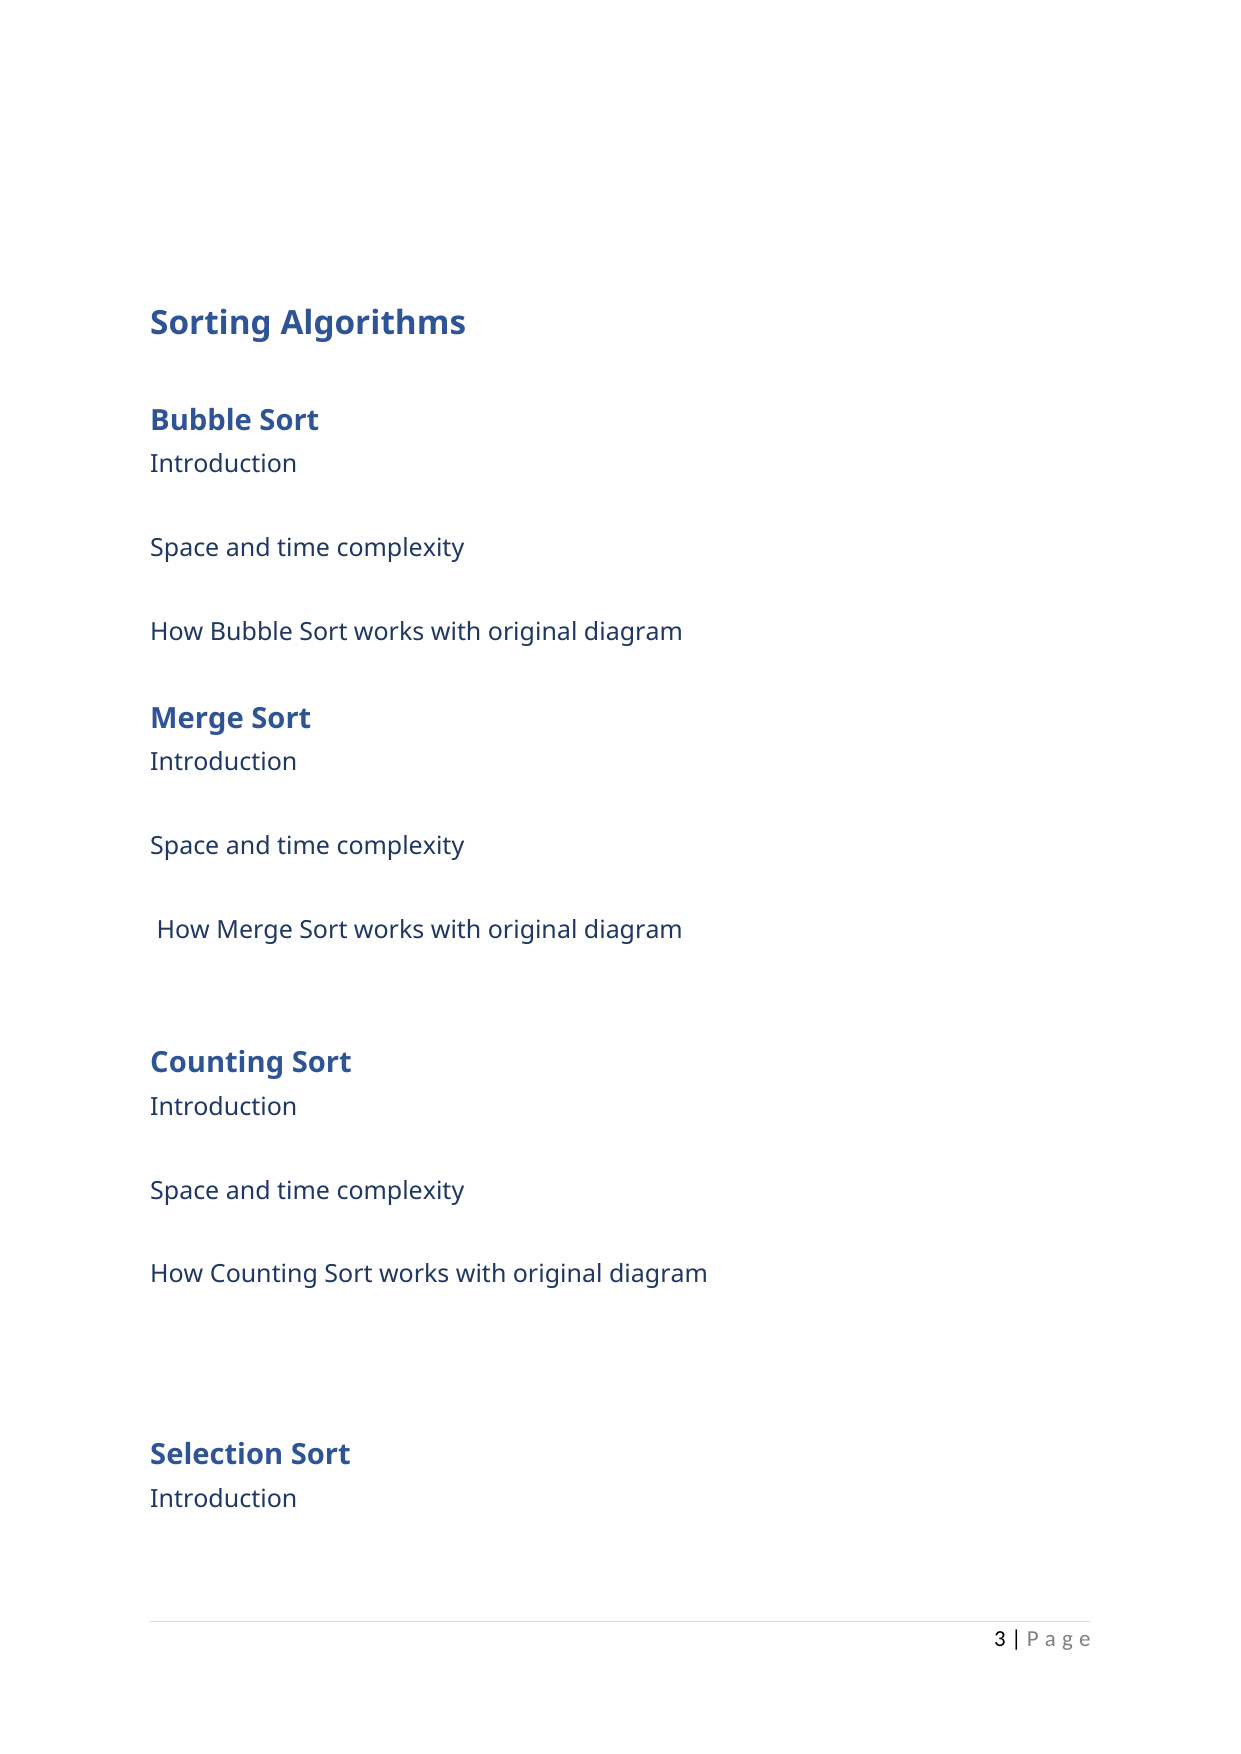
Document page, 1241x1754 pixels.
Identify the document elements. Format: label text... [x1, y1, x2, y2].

subtitle Sorting Algorithms [150, 299, 1090, 344]
subtitle Merge Sort [150, 697, 1090, 737]
subtitle Space and time complexity [150, 1172, 1090, 1206]
subtitle Introduction [150, 1089, 1090, 1123]
subtitle Space and time complexity [150, 530, 1090, 564]
subtitle Introduction [150, 1480, 1090, 1514]
subtitle How Bubble Sort works with original diagram [150, 613, 1090, 647]
subtitle How Counting Sort works with original diagram [150, 1256, 1090, 1290]
subtitle How Merge Sort works with original diagram [150, 911, 1090, 945]
subtitle Space and time complexity [150, 828, 1090, 862]
subtitle Bubble Sort [150, 399, 1090, 439]
subtitle Counting Sort [150, 1042, 1090, 1081]
subtitle Introduction [150, 744, 1090, 778]
subtitle Introduction [150, 446, 1090, 480]
subtitle Selection Sort [150, 1433, 1090, 1473]
